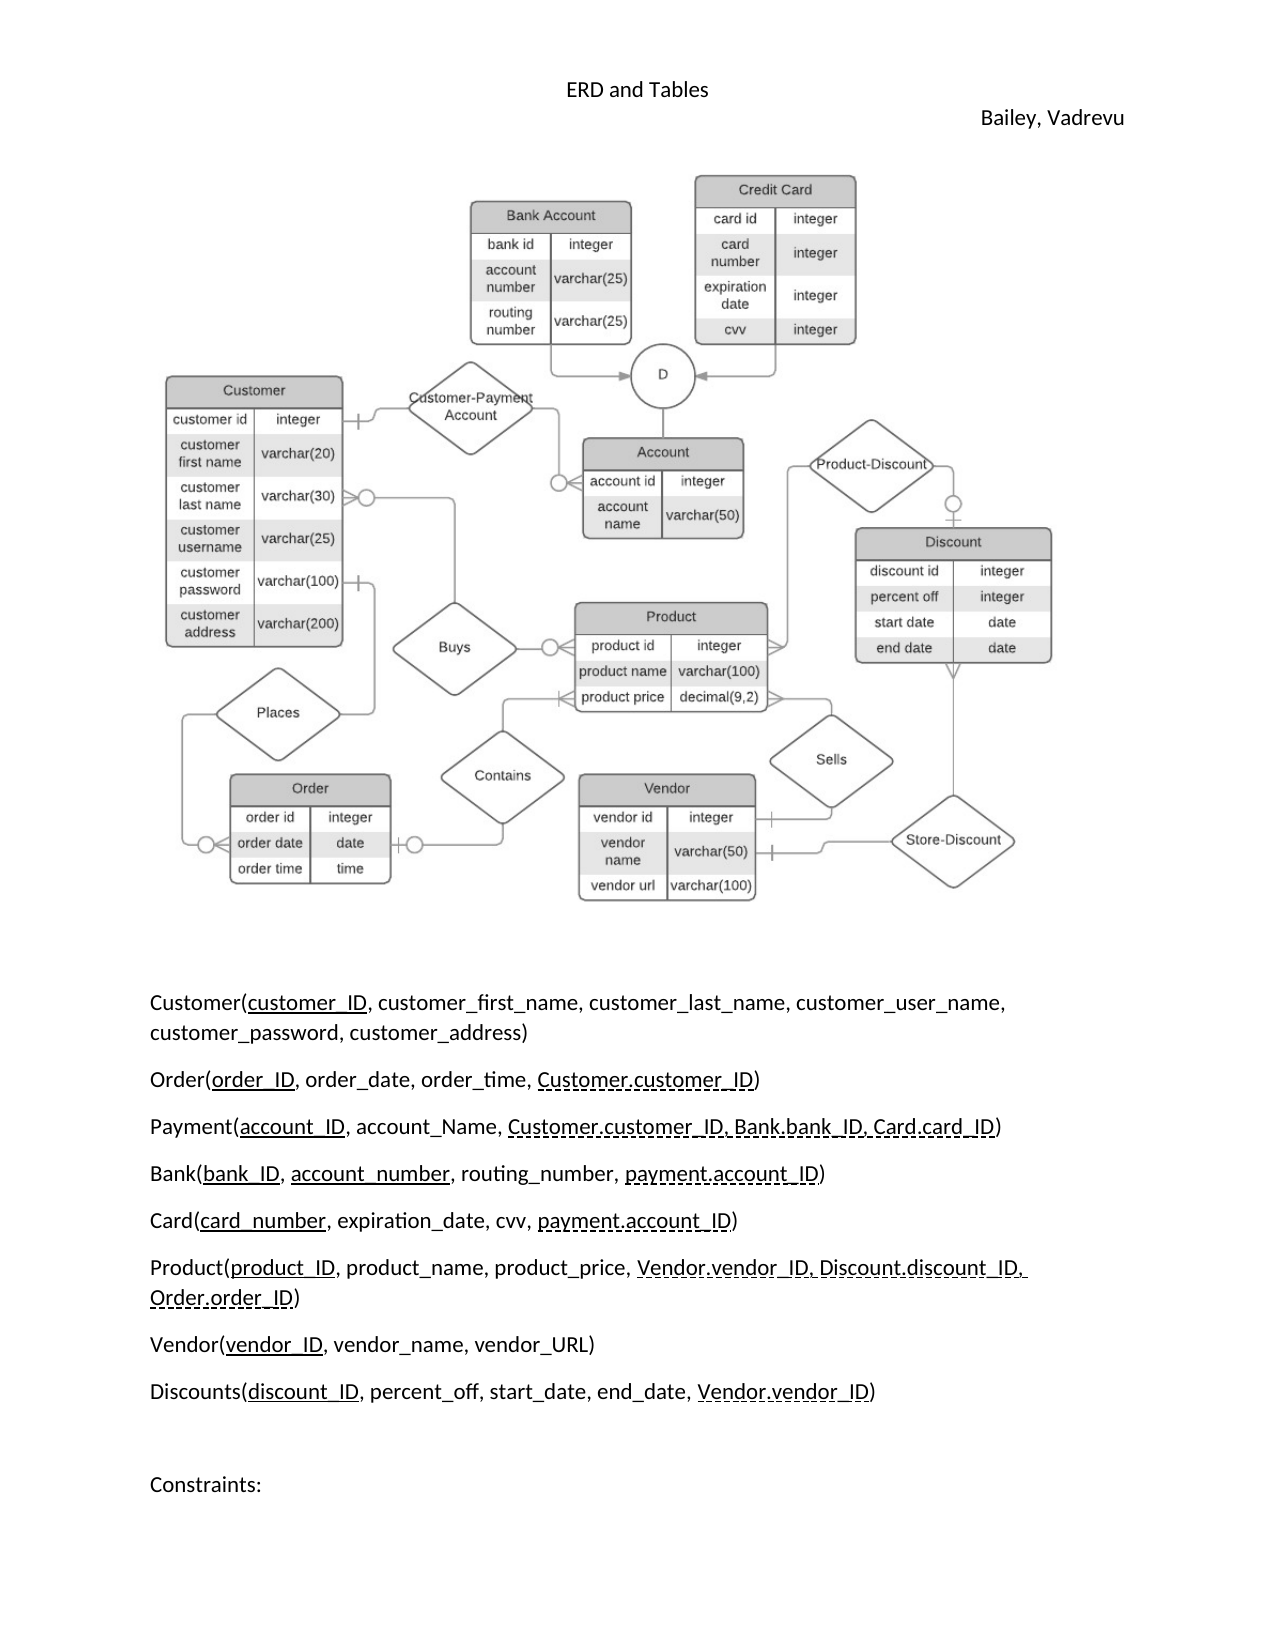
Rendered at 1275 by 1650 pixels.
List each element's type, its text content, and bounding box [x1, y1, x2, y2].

text Constraints: [150, 1471, 1125, 1499]
picture [150, 150, 1125, 970]
text Vendor(vendor_ID, vendor_name, vendor_URL) [150, 1330, 1125, 1358]
text Customer(customer_ID, customer_first_name, customer_last_name, customer_user_name, customer_password, customer_address) [150, 988, 1125, 1047]
text Order(order_ID, order_date, order_time, Customer.customer_ID) [150, 1065, 1125, 1093]
text Product(product_ID, product_name, product_price, Vendor.vendor_ID, Discount.discount_ID, Order.order_ID) [150, 1253, 1125, 1311]
text Discounts(discount_ID, percent_off, start_date, end_date, Vendor.vendor_ID) [150, 1377, 1125, 1405]
text Bank(bank_ID, account_number, routing_number, payment.account_ID) [150, 1159, 1125, 1187]
text Card(card_number, expiration_date, cvv, payment.account_ID) [150, 1206, 1125, 1234]
text Payment(account_ID, account_Name, Customer.customer_ID, Bank.bank_ID, Card.card_ID) [150, 1112, 1125, 1140]
